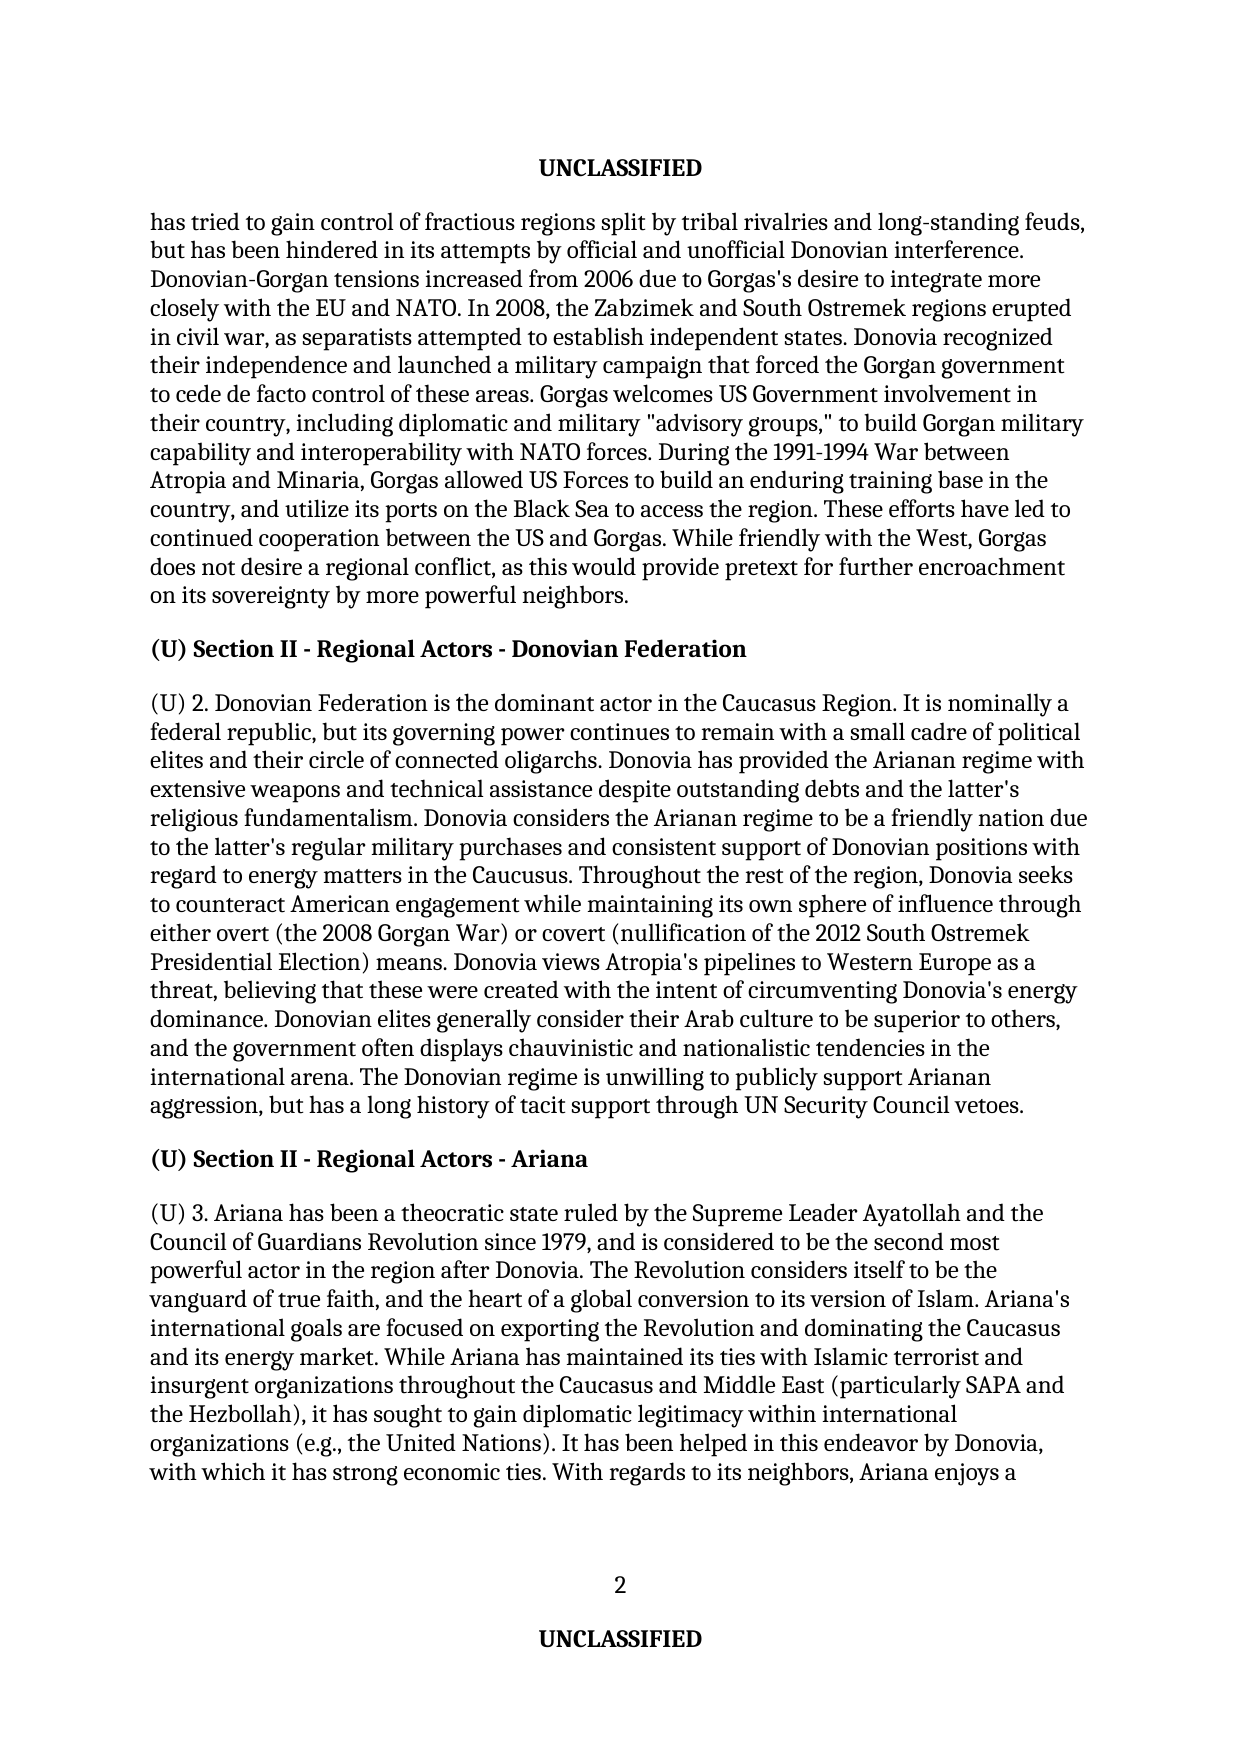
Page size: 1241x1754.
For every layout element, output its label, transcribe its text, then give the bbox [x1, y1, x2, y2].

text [150, 207, 1090, 610]
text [150, 1199, 1090, 1486]
text (U) 2. Donovian Federation is the dominant actor in the Caucasus Region. It is nominally a federal republic, but its governing power continues to remain with a small cadre of political elites and their circle of connected oligarchs. Donovia has provided the Arianan regime with extensive weapons and technical assistance despite outstanding debts and the latter's religious fundamentalism. Donovia considers the Arianan regime to be a friendly nation due to the latter's regular military purchases and consistent support of Donovian positions with regard to energy matters in the Caucusus. Throughout the rest of the region, Donovia seeks to counteract American engagement while maintaining its own sphere of influence through either overt (the 2008 Gorgan War) or covert (nullification of the 2012 South Ostremek Presidential Election) means. Donovia views Atropia's pipelines to Western Europe as a threat, believing that these were created with the intent of circumventing Donovia's energy dominance. Donovian elites generally consider their Arab culture to be superior to others, and the government often displays chauvinistic and nationalistic tendencies in the international arena. The Donovian regime is unwilling to publicly support Arianan aggression, but has a long history of tacit support through UN Security Council vetoes. [150, 689, 1090, 1120]
text (U) Section II - Regional Actors - Donovian Federation [150, 635, 1090, 664]
text (U) Section II - Regional Actors - Ariana [150, 1145, 1090, 1174]
